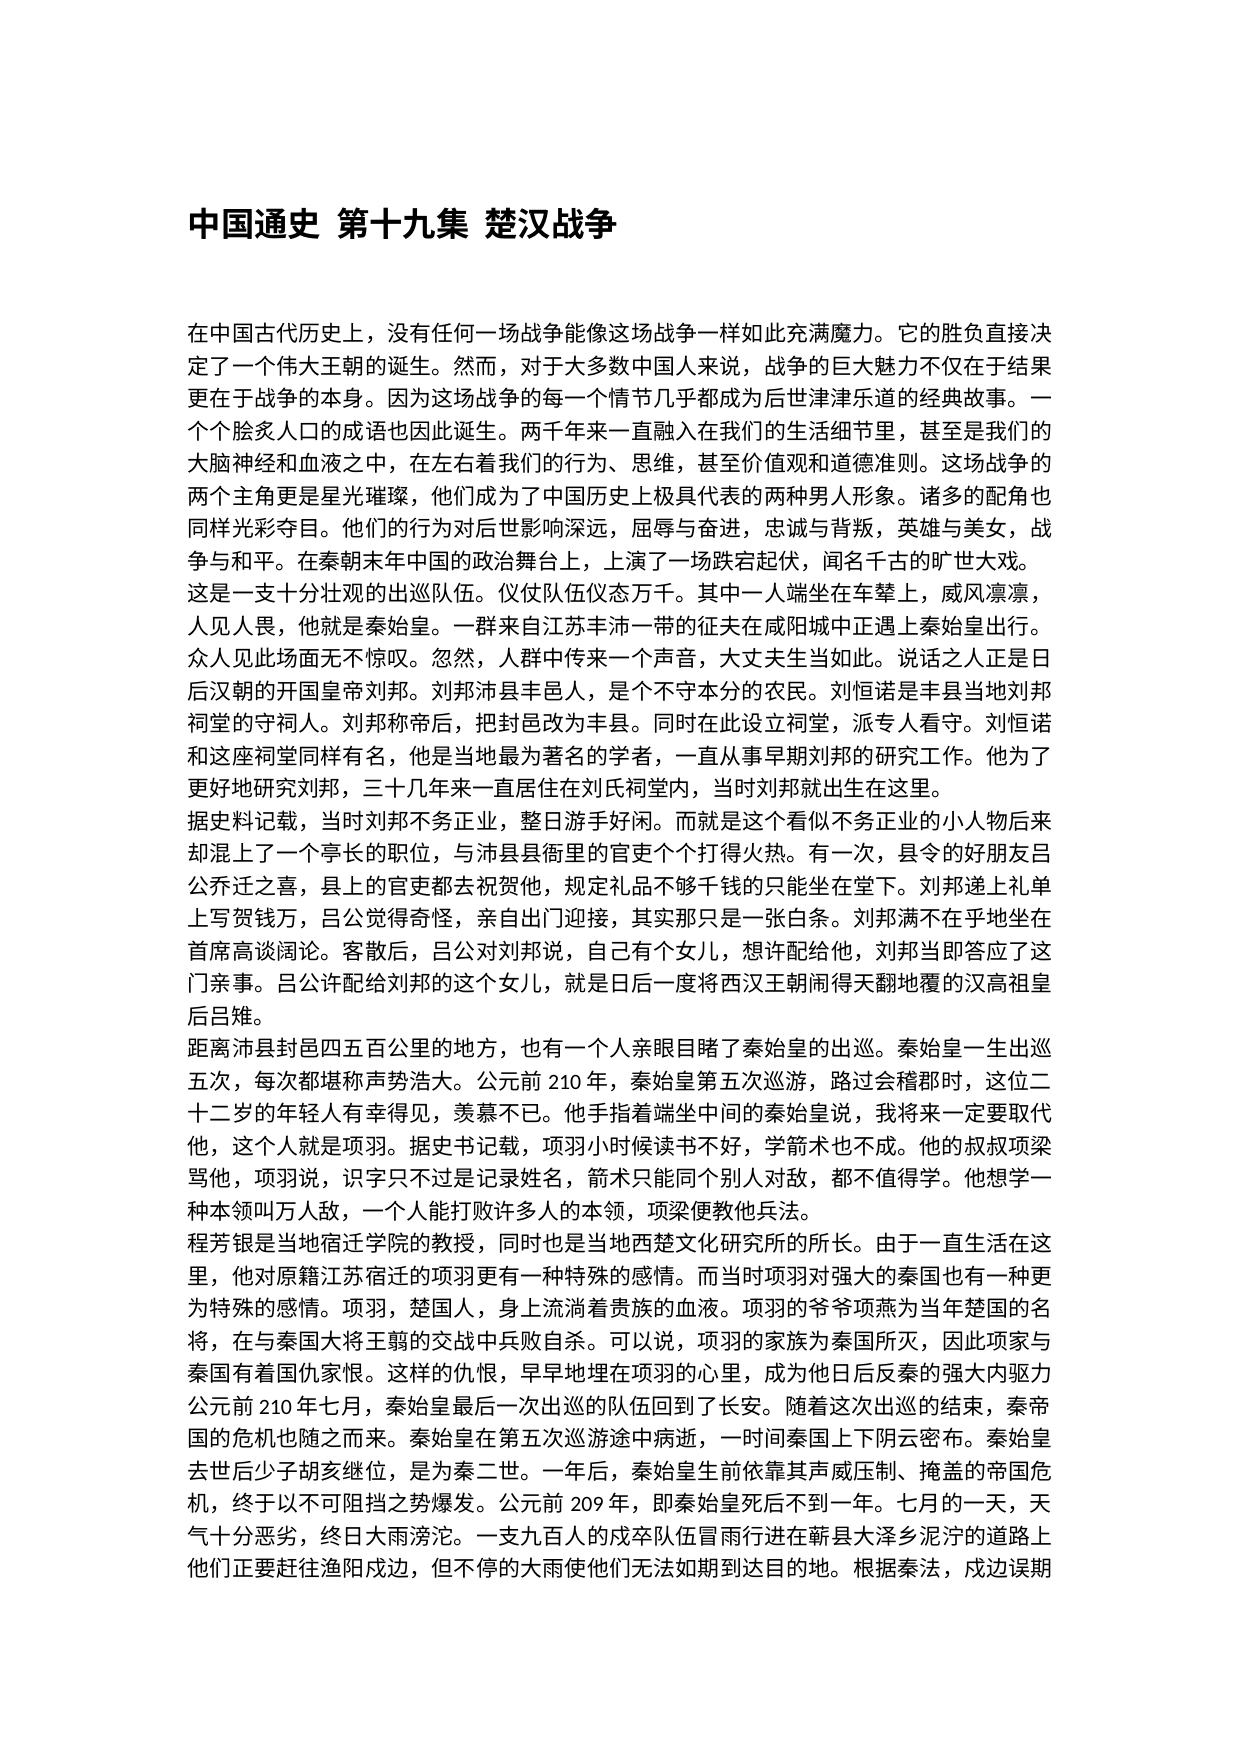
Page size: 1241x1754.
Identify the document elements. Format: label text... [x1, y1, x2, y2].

subtitle 中国通史 第十九集 楚汉战争 [187, 189, 1053, 254]
text 距离沛县封邑四五百公里的地方，也有一个人亲眼目睹了秦始皇的出巡。秦始皇一生出巡五次，每次都堪称声势浩大。公元前210年，秦始皇第五次巡游，路过会稽郡时，这位二十二岁的年轻人有幸得见，羡慕不已。他手指着端坐中间的秦始皇说，我将来一定要取代他，这个人就是项羽。据史书记载，项羽小时候读书不好，学箭术也不成。他的叔叔项梁骂他，项羽说，识字只不过是记录姓名，箭术只能同个别人对敌，都不值得学。他想学一种本领叫万人敌，一个人能打败许多人的本领，项梁便教他兵法。 [187, 1031, 1053, 1226]
text 据史料记载，当时刘邦不务正业，整日游手好闲。而就是这个看似不务正业的小人物后来却混上了一个亭长的职位，与沛县县衙里的官吏个个打得火热。有一次，县令的好朋友吕公乔迁之喜，县上的官吏都去祝贺他，规定礼品不够千钱的只能坐在堂下。刘邦递上礼单，上写贺钱万，吕公觉得奇怪，亲自出门迎接，其实那只是一张白条。刘邦满不在乎地坐在首席高谈阔论。客散后，吕公对刘邦说，自己有个女儿，想许配给他，刘邦当即答应了这门亲事。吕公许配给刘邦的这个女儿，就是日后一度将西汉王朝闹得天翻地覆的汉高祖皇后吕雉。 [187, 803, 1053, 1031]
text 在中国古代历史上，没有任何一场战争能像这场战争一样如此充满魔力。它的胜负直接决定了一个伟大王朝的诞生。然而，对于大多数中国人来说，战争的巨大魅力不仅在于结果，更在于战争的本身。因为这场战争的每一个情节几乎都成为后世津津乐道的经典故事。一个个脍炙人口的成语也因此诞生。两千年来一直融入在我们的生活细节里，甚至是我们的大脑神经和血液之中，在左右着我们的行为、思维，甚至价值观和道德准则。这场战争的两个主角更是星光璀璨，他们成为了中国历史上极具代表的两种男人形象。诸多的配角也同样光彩夺目。他们的行为对后世影响深远，屈辱与奋进，忠诚与背叛，英雄与美女，战争与和平。在秦朝末年中国的政治舞台上，上演了一场跌宕起伏，闻名千古的旷世大戏。 [187, 316, 1053, 576]
text 这是一支十分壮观的出巡队伍。仪仗队伍仪态万千。其中一人端坐在车辇上，威风凛凛，人见人畏，他就是秦始皇。一群来自江苏丰沛一带的征夫在咸阳城中正遇上秦始皇出行。众人见此场面无不惊叹。忽然，人群中传来一个声音，大丈夫生当如此。说话之人正是日后汉朝的开国皇帝刘邦。刘邦沛县丰邑人，是个不守本分的农民。刘恒诺是丰县当地刘邦祠堂的守祠人。刘邦称帝后，把封邑改为丰县。同时在此设立祠堂，派专人看守。刘恒诺和这座祠堂同样有名，他是当地最为著名的学者，一直从事早期刘邦的研究工作。他为了更好地研究刘邦，三十几年来一直居住在刘氏祠堂内，当时刘邦就出生在这里。 [187, 576, 1053, 803]
